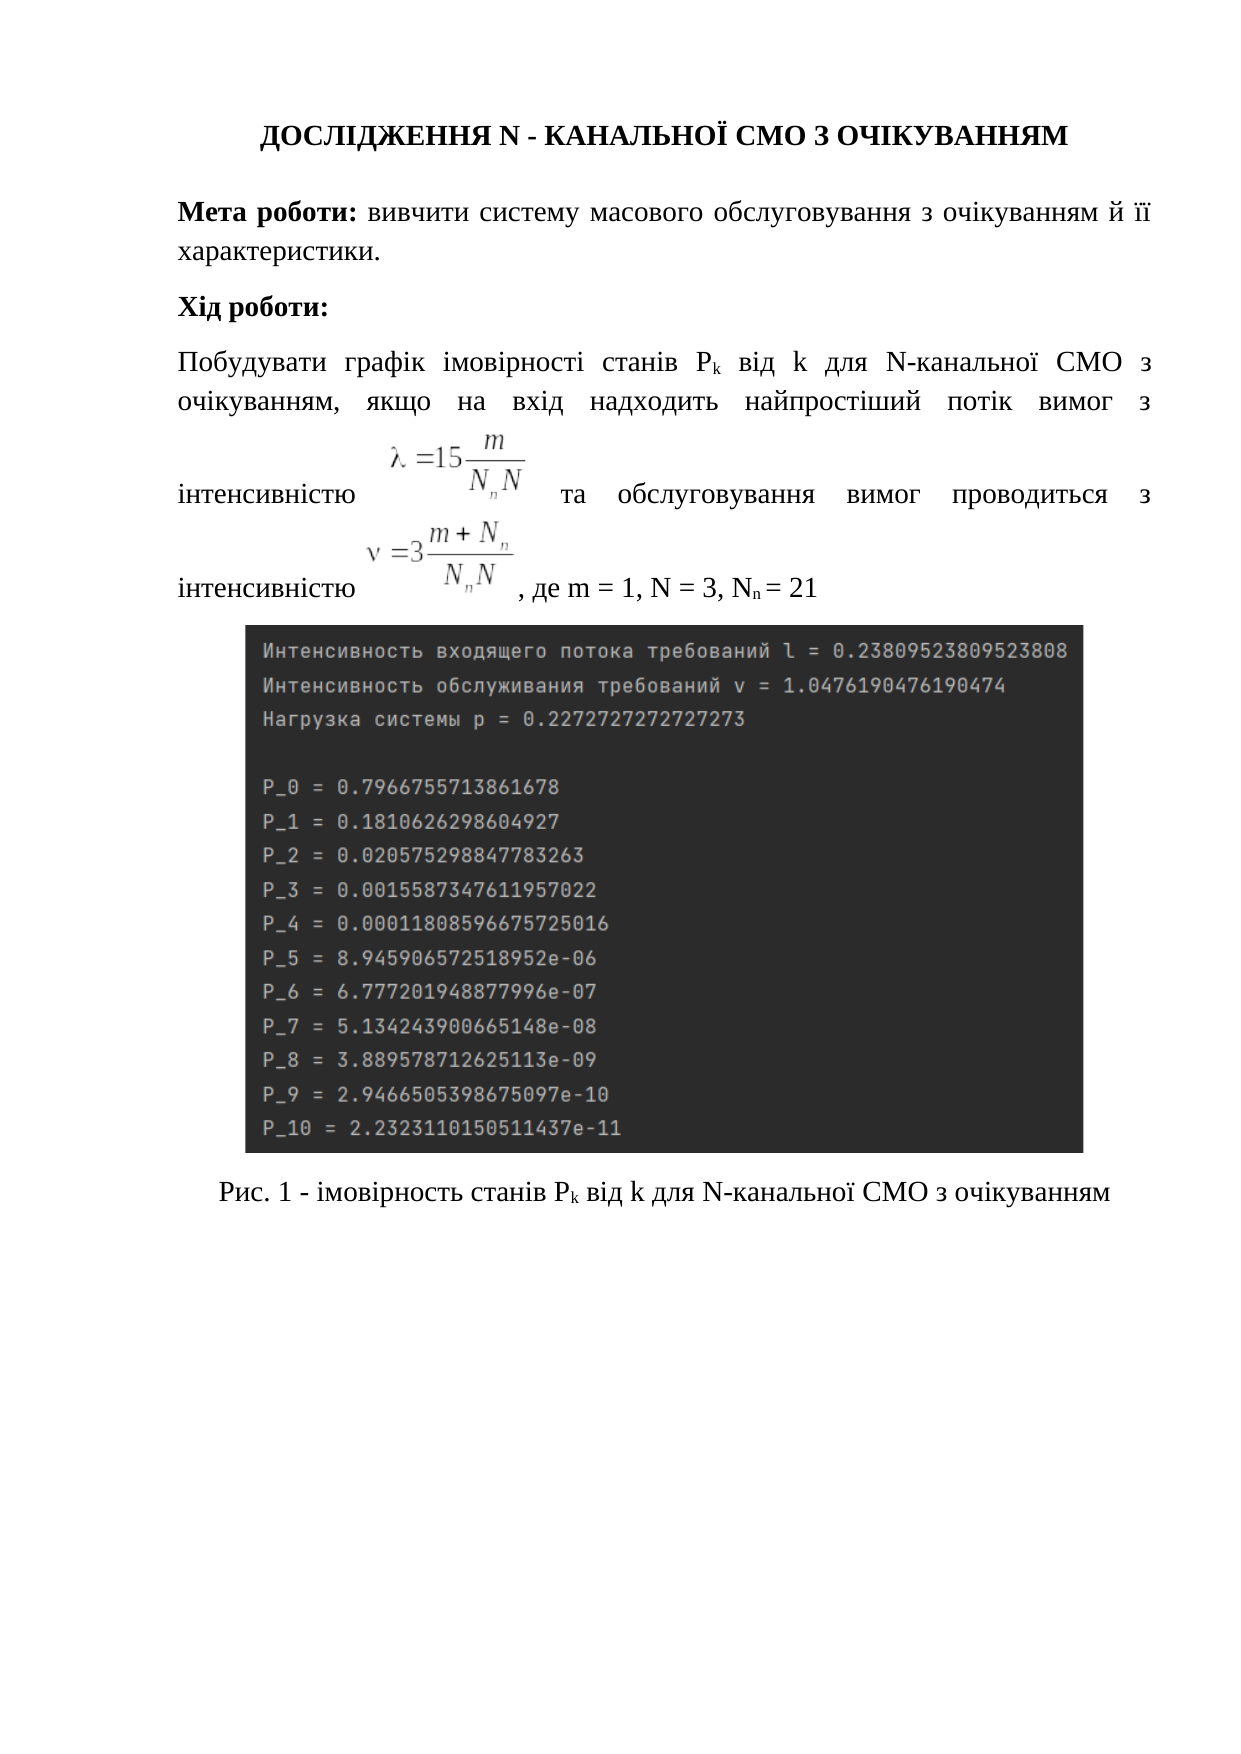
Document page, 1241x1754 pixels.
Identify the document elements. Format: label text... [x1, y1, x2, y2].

picture [245, 625, 1084, 1153]
text Мета роботи: вивчити систему масового обслуговування з очікуванням й її характеристики. [177, 194, 1152, 267]
text Хід роботи: [177, 289, 1152, 322]
text Побудувати графік імовірності станів Pk від k для N-канальної СМО з очікуванням, якщо на вхід надходить найпростіший потік вимог з інтенсивністю та обслуговування вимог проводиться з інтенсивністю , де m = 1, N = 3, Nn = 21 [177, 344, 1152, 603]
text Рис. 1 - імовірность станів Pk від k для N-канальної СМО з очікуванням [177, 1174, 1152, 1207]
subtitle ДОСЛІДЖЕННЯ N - КАНАЛЬНОЇ СМО З ОЧІКУВАННЯМ [177, 118, 1152, 152]
